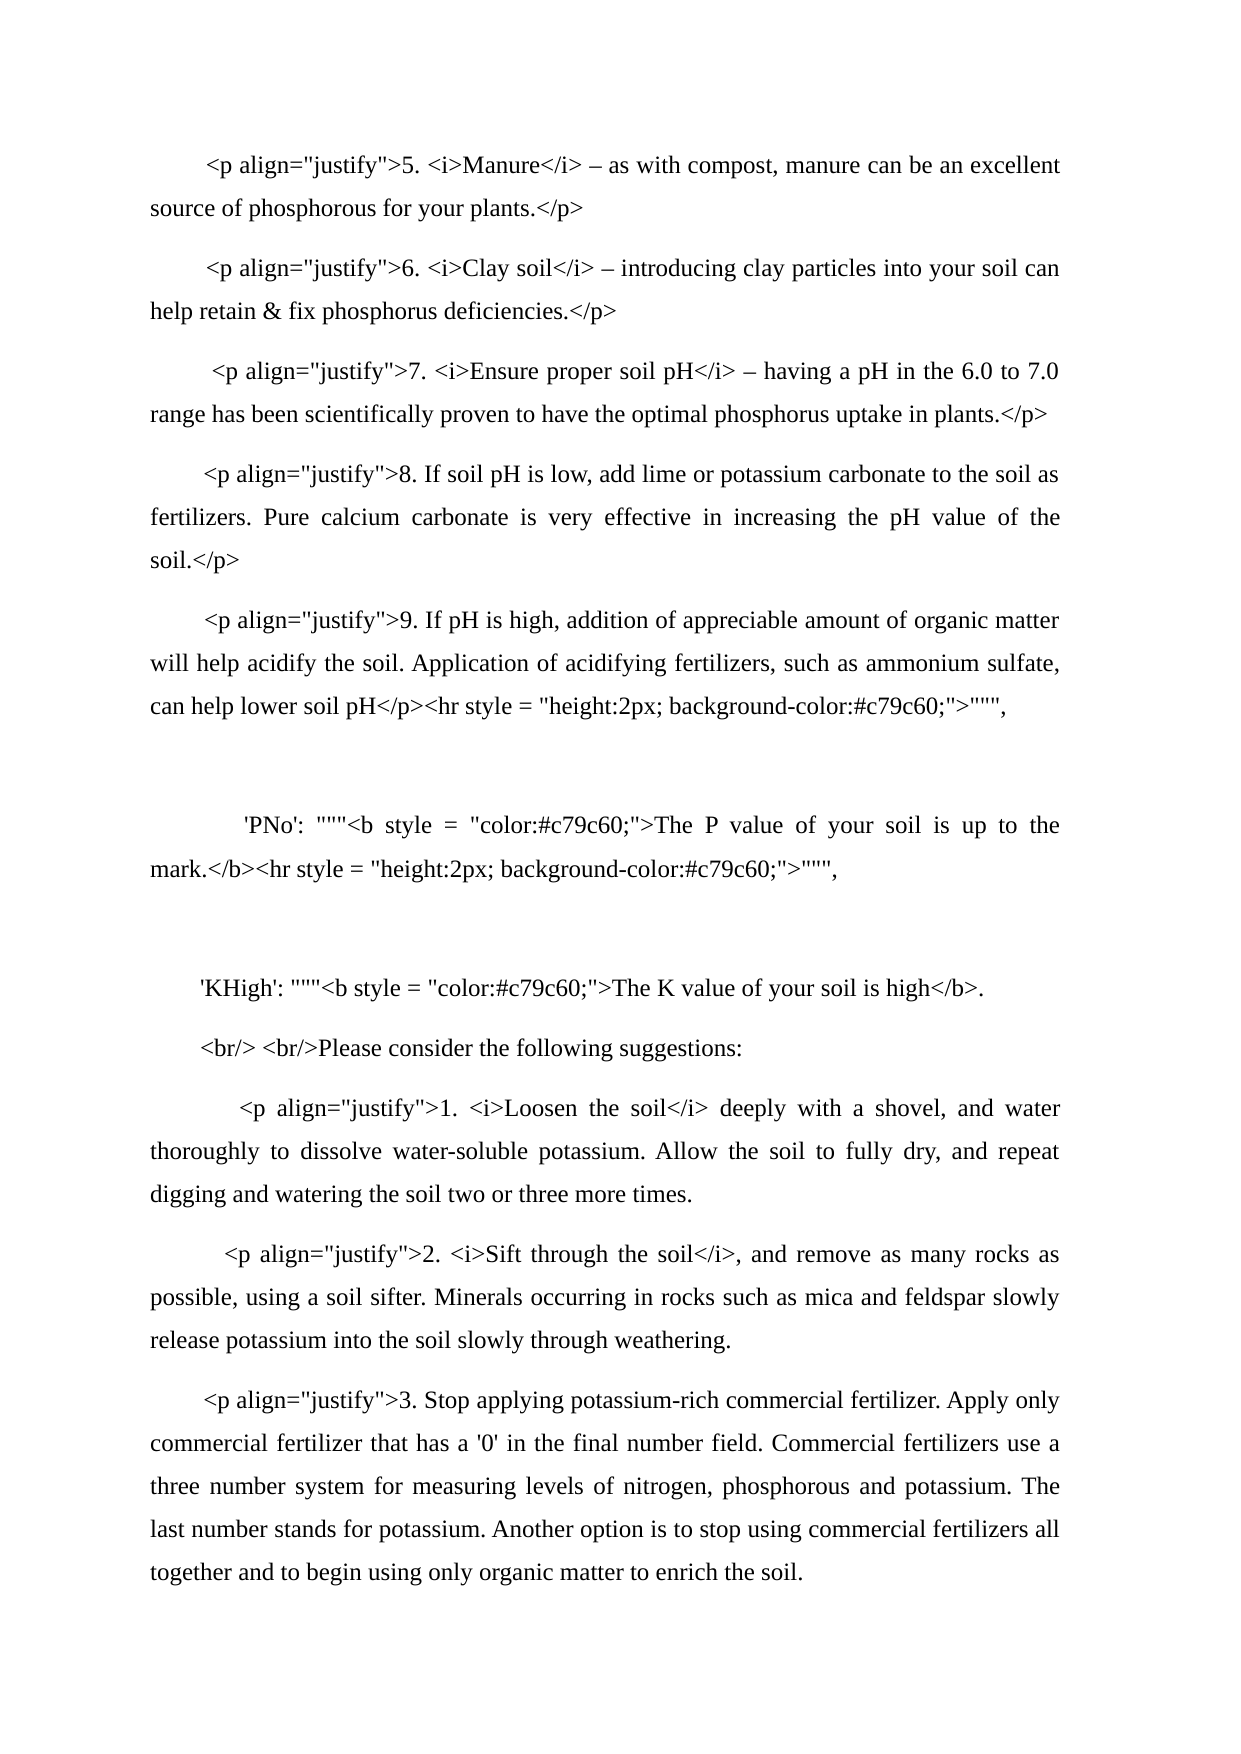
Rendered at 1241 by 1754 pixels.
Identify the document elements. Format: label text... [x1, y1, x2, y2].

text <br/> <br/>Please consider the following suggestions: [150, 1033, 1061, 1062]
text <p align="justify">9. If pH is high, addition of appreciable amount of organic matter will help acidify the soil. Application of acidifying fertilizers, such as ammonium sulfate, can help lower soil pH</p><hr style = "height:2px; background-color:#c79c60;">""", [150, 605, 1061, 720]
text <p align="justify">1. <i>Loosen the soil</i> deeply with a shovel, and water thoroughly to dissolve water-soluble potassium. Allow the soil to fully dry, and repeat digging and watering the soil two or three more times. [150, 1093, 1061, 1208]
text <p align="justify">5. <i>Manure</i> – as with compost, manure can be an excellent source of phosphorous for your plants.</p> [150, 150, 1061, 222]
text <p align="justify">2. <i>Sift through the soil</i>, and remove as many rocks as possible, using a soil sifter. Minerals occurring in rocks such as mica and feldspar slowly release potassium into the soil slowly through weathering. [150, 1239, 1061, 1354]
text <p align="justify">6. <i>Clay soil</i> – introducing clay particles into your soil can help retain & fix phosphorus deficiencies.</p> [150, 253, 1061, 325]
text <p align="justify">3. Stop applying potassium-rich commercial fertilizer. Apply only commercial fertilizer that has a '0' in the final number field. Commercial fertilizers use a three number system for measuring levels of nitrogen, phosphorous and potassium. The last number stands for potassium. Another option is to stop using commercial fertilizers all together and to begin using only organic matter to enrich the soil. [150, 1385, 1061, 1586]
text 'KHigh': """<b style = "color:#c79c60;">The K value of your soil is high</b>. [150, 973, 1061, 1002]
text <p align="justify">7. <i>Ensure proper soil pH</i> – having a pH in the 6.0 to 7.0 range has been scientifically proven to have the optimal phosphorus uptake in plants.</p> [150, 356, 1061, 428]
text 'PNo': """<b style = "color:#c79c60;">The P value of your soil is up to the mark.</b><hr style = "height:2px; background-color:#c79c60;">""", [150, 811, 1061, 882]
text <p align="justify">8. If soil pH is low, add lime or potassium carbonate to the soil as fertilizers. Pure calcium carbonate is very effective in increasing the pH value of the soil.</p> [150, 459, 1061, 574]
